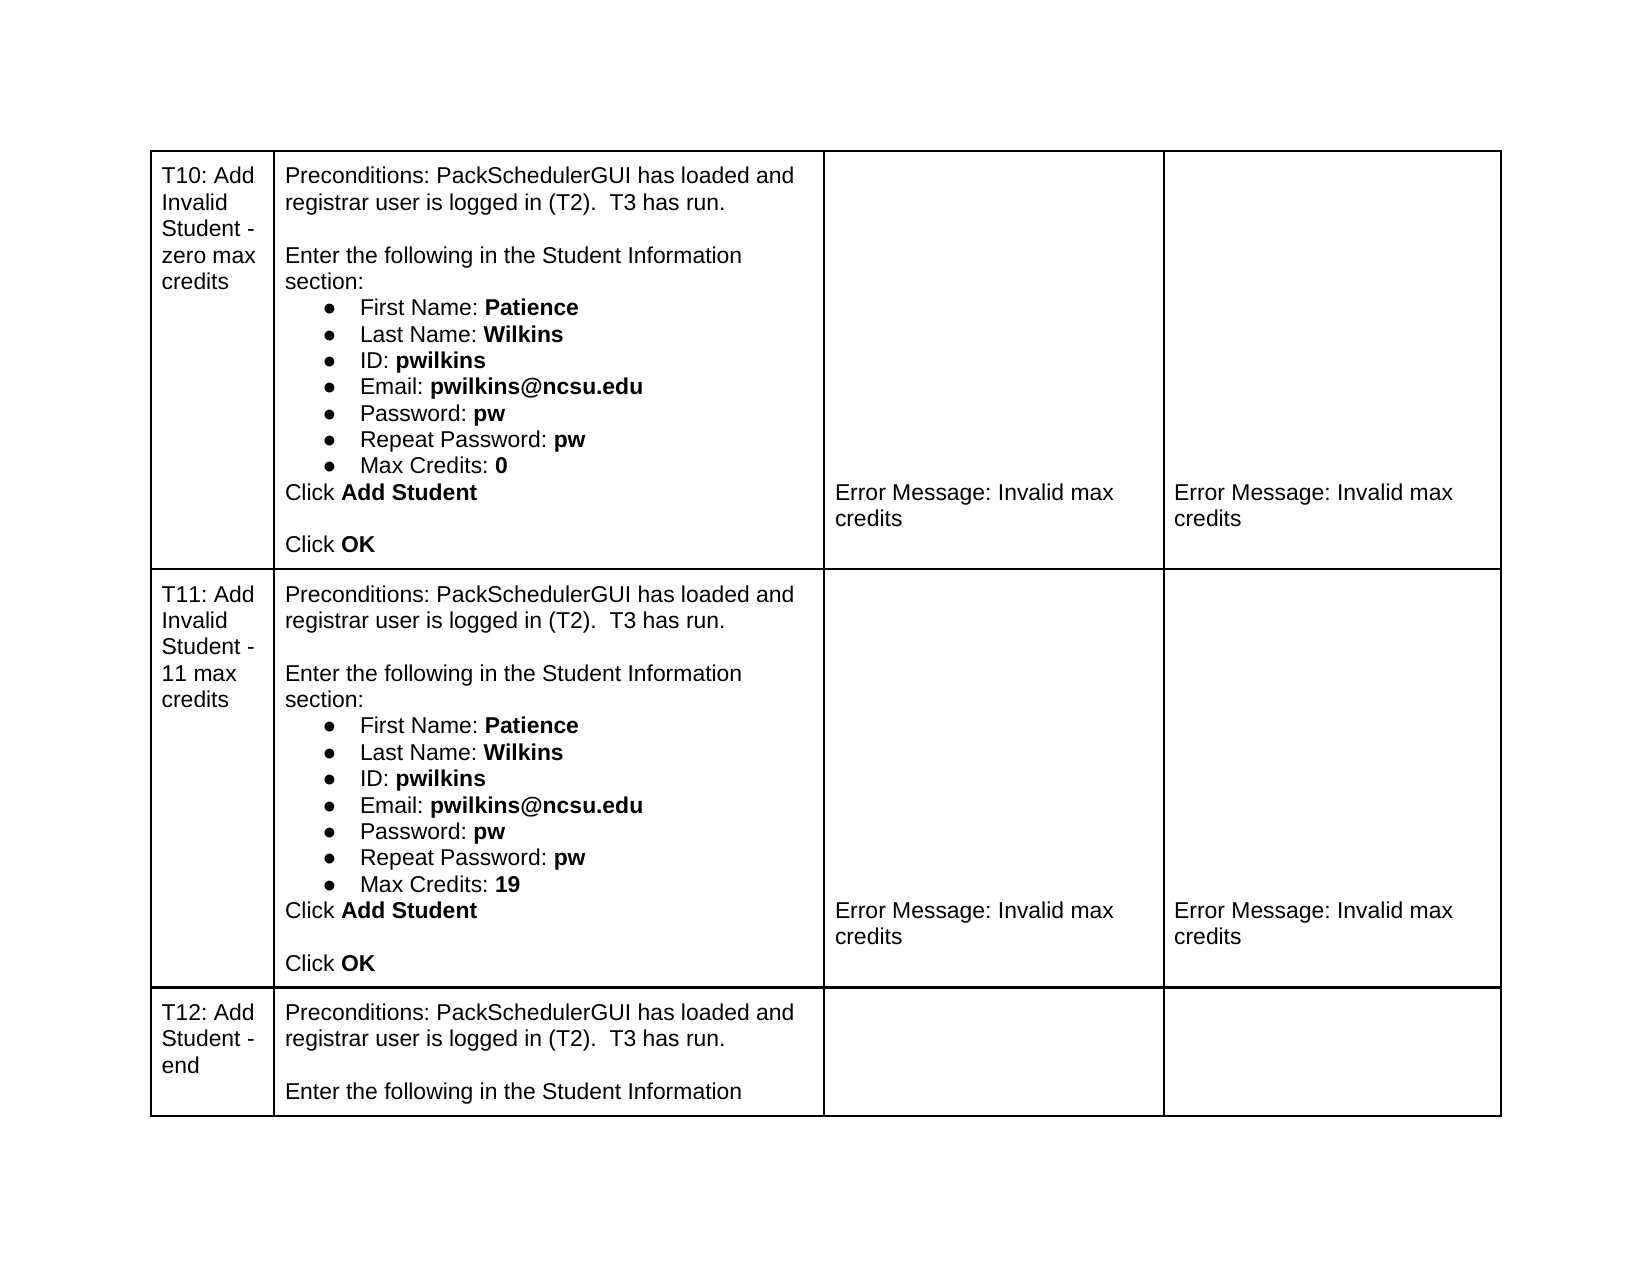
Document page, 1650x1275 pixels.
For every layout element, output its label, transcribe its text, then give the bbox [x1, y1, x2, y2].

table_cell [1165, 989, 1500, 1115]
table_cell T10: Add Invalid Student - zero max credits [152, 152, 273, 568]
table_cell Error Message: Invalid max credits [1165, 570, 1500, 986]
table_cell Preconditions: PackSchedulerGUI has loaded and registrar user is logged in (T2). T3 has run. Enter the following in the Student Information section: First Name: Patience Last Name: Wilkins ID: pwilkins Email: pwilkins@ncsu.edu Password: pw Repeat Password: pw Max Credits: 19 Click Add Student Click OK [275, 570, 823, 986]
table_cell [152, 989, 273, 1115]
table_cell Error Message: Invalid max credits [1165, 152, 1500, 568]
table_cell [275, 989, 823, 1115]
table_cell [825, 989, 1163, 1115]
table_cell T11: Add Invalid Student - 11 max credits [152, 570, 273, 986]
table_cell Preconditions: PackSchedulerGUI has loaded and registrar user is logged in (T2). T3 has run. Enter the following in the Student Information section: First Name: Patience Last Name: Wilkins ID: pwilkins Email: pwilkins@ncsu.edu Password: pw Repeat Password: pw Max Credits: 0 Click Add Student Click OK [275, 152, 823, 568]
table_cell Error Message: Invalid max credits [825, 570, 1163, 986]
table_cell Error Message: Invalid max credits [825, 152, 1163, 568]
